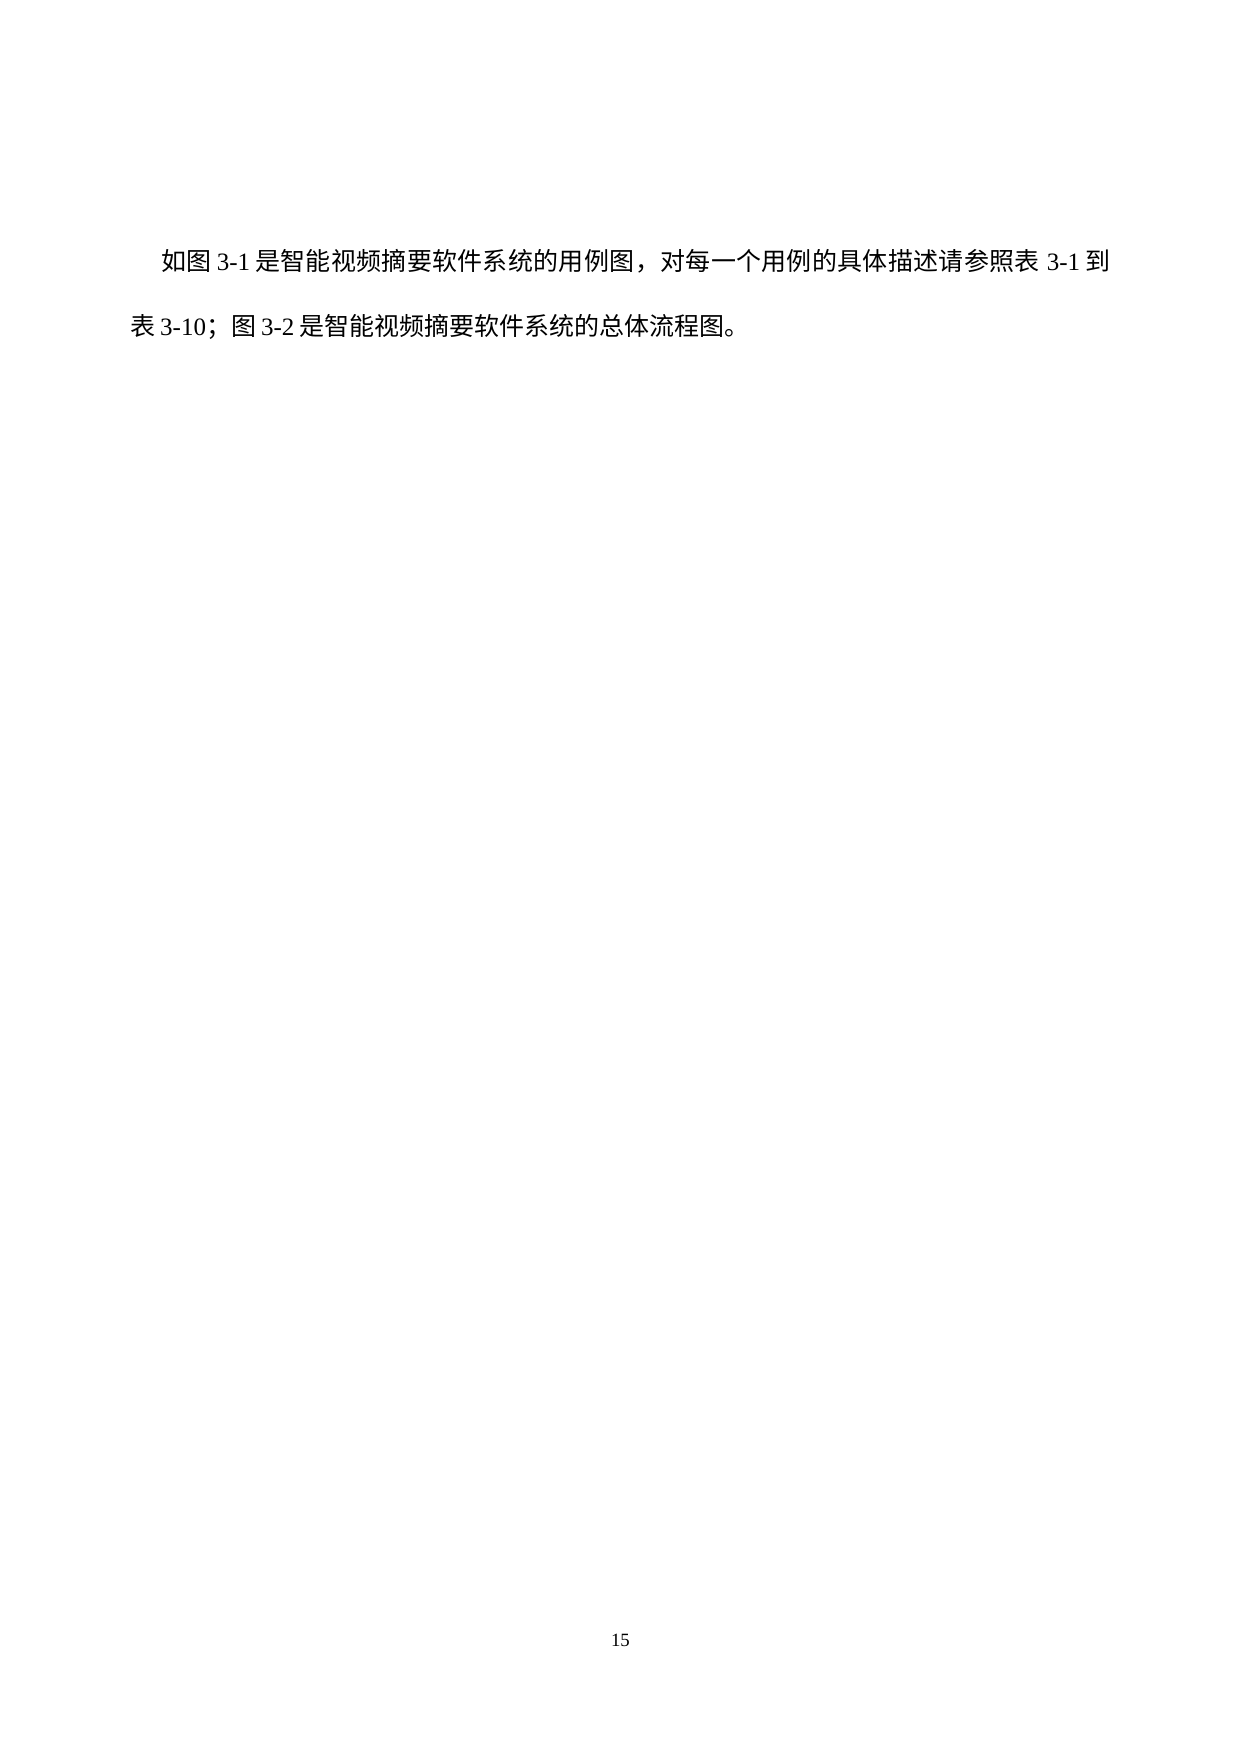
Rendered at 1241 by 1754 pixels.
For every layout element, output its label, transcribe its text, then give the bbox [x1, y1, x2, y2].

text 如图3-1是智能视频摘要软件系统的用例图，对每一个用例的具体描述请参照表3-1到表3-10；图3-2是智能视频摘要软件系统的总体流程图。 [130, 227, 1110, 357]
